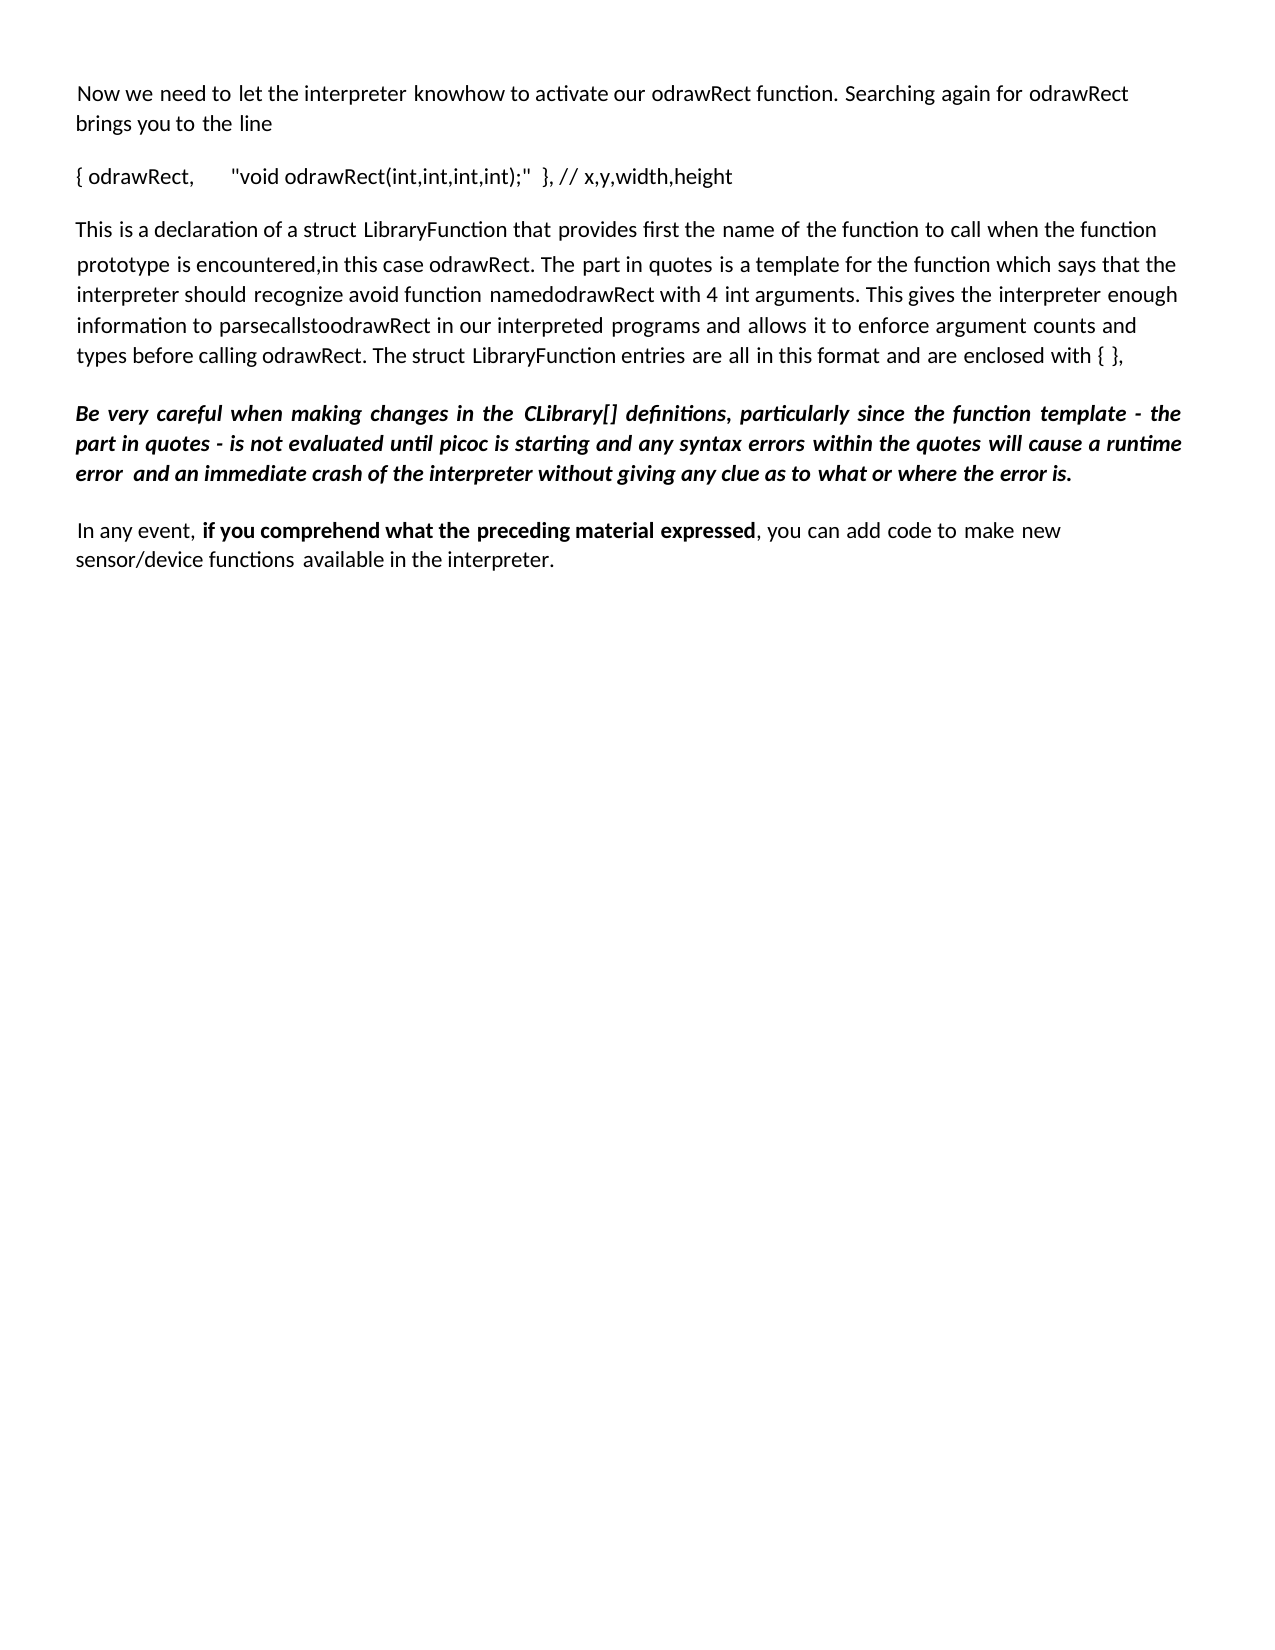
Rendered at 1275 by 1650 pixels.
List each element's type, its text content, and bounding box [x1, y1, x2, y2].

text prototype is encountered,in this case odrawRect. The part in quotes is a template for the function which says that the interpreter should recognize avoid function namedodrawRect with 4 int arguments. This gives the interpreter enough information to parsecallstoodrawRect in our interpreted programs and allows it to enforce argument counts and types before calling odrawRect. The struct LibraryFunction entries are all in this format and are enclosed with { }, [76, 250, 1193, 369]
text { odrawRect, "void odrawRect(int,int,int,int);" }, // x,y,width,height [76, 164, 1193, 189]
text This is a declaration of a struct LibraryFunction that provides first the name of the function to call when the function [75, 218, 1193, 243]
text Be very careful when making changes in the CLibrary[] definitions, particularly since the function template - the part in quotes - is not evaluated until picoc is starting and any syntax errors within the quotes will cause a runtime error and an immediate crash of the interpreter without giving any clue as to what or where the error is. [75, 399, 1182, 487]
text In any event, if you comprehend what the preceding material expressed, you can add code to make new sensor/device functions available in the interpreter. [75, 516, 1193, 574]
text Now we need to let the interpreter knowhow to activate our odrawRect function. Searching again for odrawRect brings you to the line [75, 79, 1191, 137]
